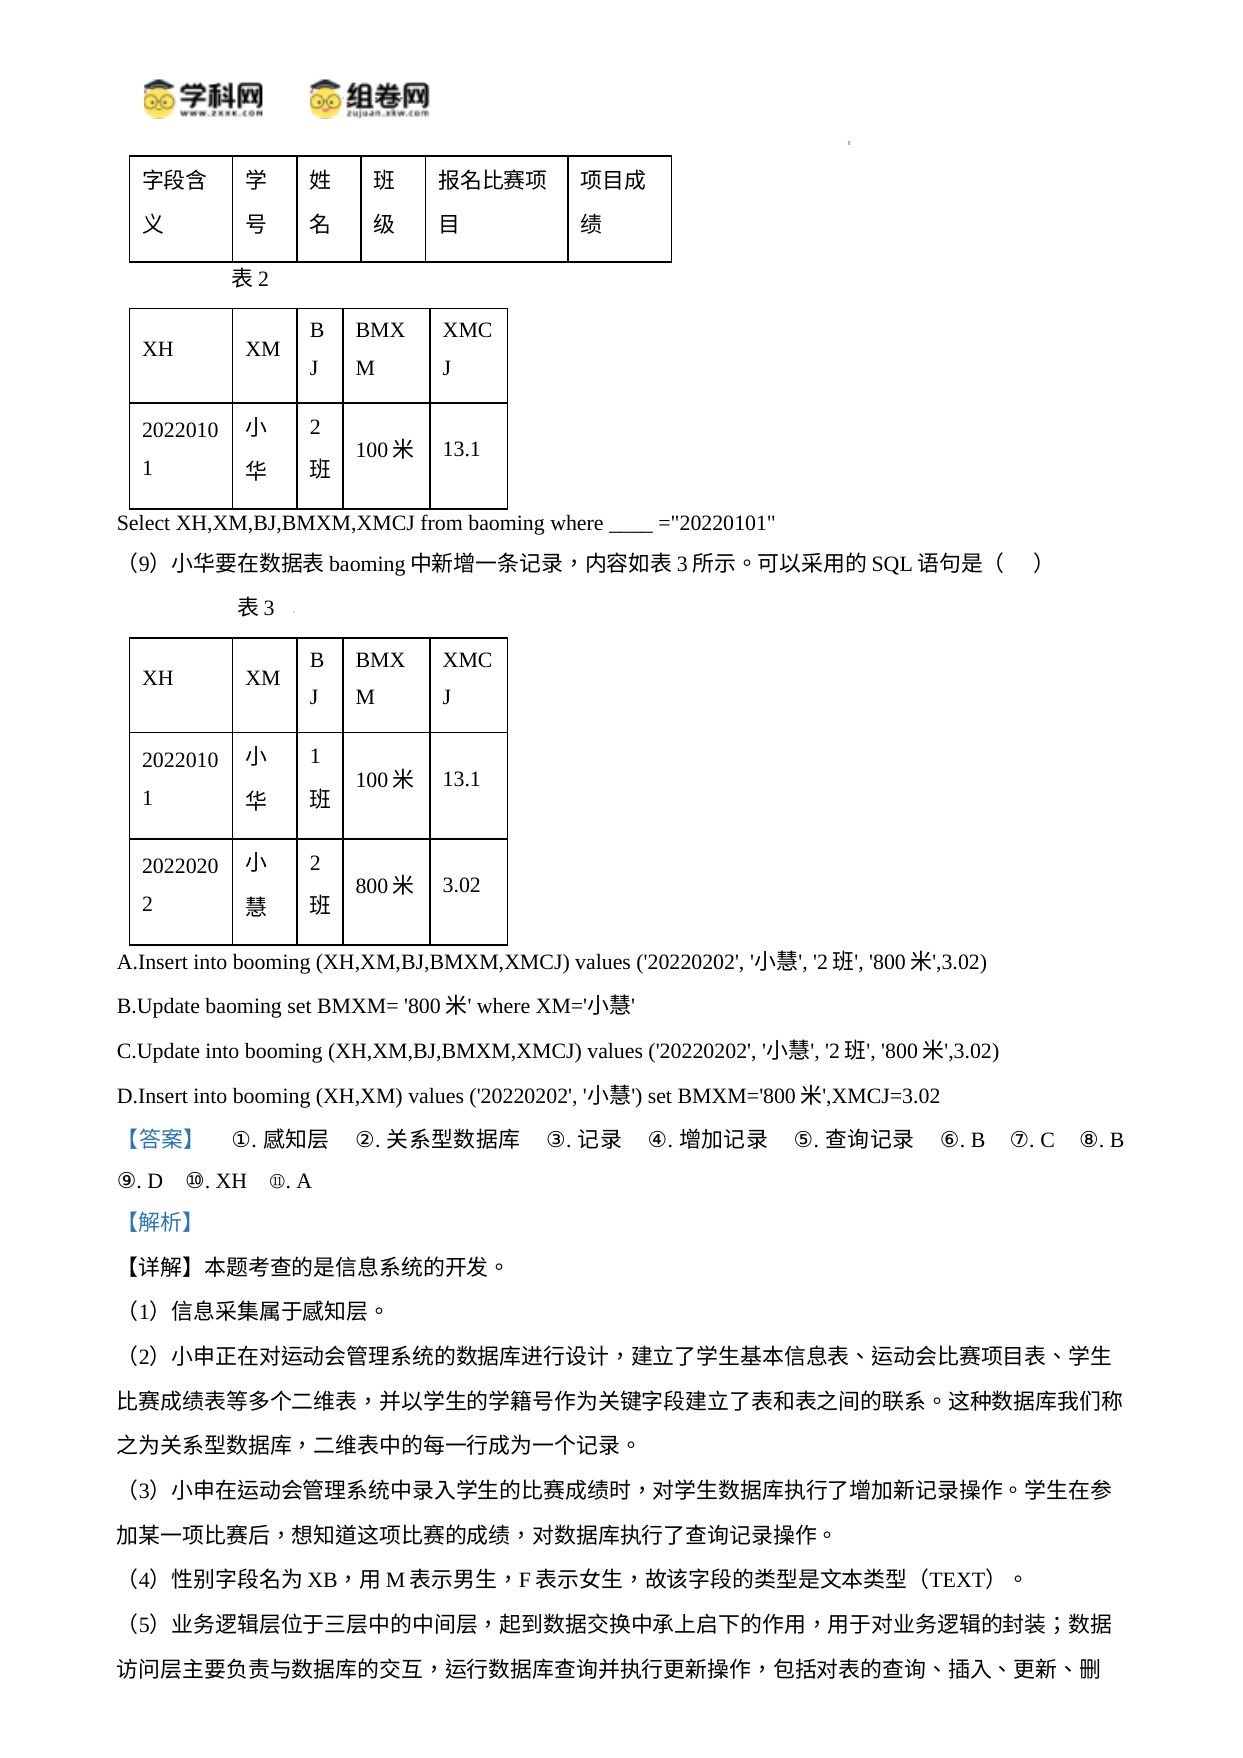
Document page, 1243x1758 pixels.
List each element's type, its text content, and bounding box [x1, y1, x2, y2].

table_cell 100米 [344, 733, 429, 838]
table_header XH [130, 639, 232, 732]
text B.Update baoming set BMXM= '800米' where XM='小慧' [117, 990, 1126, 1020]
text A.Insert into booming (XH,XM,BJ,BMXM,XMCJ) values ('20220202', '小慧', '2班', '800米',3.02) [117, 946, 1126, 975]
table_header XM [233, 309, 296, 402]
table_header XMCJ [431, 639, 507, 732]
table_cell 3.02 [431, 840, 507, 944]
table_cell 报名比赛项目 [426, 157, 567, 261]
text （9）小华要在数据表baoming中新增一条记录，内容如表3所示。可以采用的SQL语句是（ ） [117, 548, 1126, 577]
table_cell 姓名 [298, 157, 360, 261]
text 【详解】本题考查的是信息系统的开发。 [117, 1252, 1126, 1281]
table_cell 20220202 [130, 840, 232, 944]
text （2）小申正在对运动会管理系统的数据库进行设计，建立了学生基本信息表、运动会比赛项目表、学生比赛成绩表等多个二维表，并以学生的学籍号作为关键字段建立了表和表之间的联系。这种数据库我们称之为关系型数据库，二维表中的每一行成为一个记录。 [117, 1341, 1126, 1460]
table_cell 小慧 [233, 840, 296, 944]
table_cell 13.1 [431, 733, 507, 838]
text 【答案】 ①. 感知层 ②. 关系型数据库 ③. 记录 ④. 增加记录 ⑤. 查询记录 ⑥. B ⑦. C ⑧. B ⑨. D ⑩. XH ⑪. A [117, 1124, 1126, 1194]
table_cell 字段含义 [130, 157, 232, 261]
text （4）性别字段名为XB，用M表示男生，F表示女生，故该字段的类型是文本类型（TEXT）。 [117, 1564, 1126, 1594]
text Select XH,XM,BJ,BMXM,XMCJ from baoming where ____ ="20220101" [117, 510, 1126, 535]
picture [309, 75, 430, 125]
text （1）信息采集属于感知层。 [117, 1296, 1126, 1326]
table_cell 项目成绩 [569, 157, 671, 261]
table_header BJ [298, 309, 342, 402]
text D.Insert into booming (XH,XM) values ('20220202', '小慧') set BMXM='800米',XMCJ=3.02 [117, 1080, 1126, 1109]
table_cell 2班 [298, 404, 342, 508]
table_cell 13.1 [431, 404, 507, 508]
table_cell 小华 [233, 733, 296, 838]
table_header BMXM [344, 639, 429, 732]
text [117, 1609, 1126, 1684]
table_header XMCJ [431, 309, 507, 402]
table_cell 班级 [362, 157, 425, 261]
table_header XM [233, 639, 296, 732]
table_cell 2班 [298, 840, 342, 944]
text 表2 [117, 263, 1126, 293]
table_cell 1班 [298, 733, 342, 838]
table_cell 20220101 [130, 733, 232, 838]
table_cell 学号 [233, 157, 296, 261]
table_header BMXM [344, 309, 429, 402]
text （3）小申在运动会管理系统中录入学生的比赛成绩时，对学生数据库执行了增加新记录操作。学生在参加某一项比赛后，想知道这项比赛的成绩，对数据库执行了查询记录操作。 [117, 1475, 1126, 1549]
table_cell 800米 [344, 840, 429, 944]
picture [143, 75, 263, 125]
table_cell 100米 [344, 404, 429, 508]
table_cell 小华 [233, 404, 296, 508]
text 【解析】 [117, 1207, 1126, 1237]
table_cell 20220101 [130, 404, 232, 508]
table_header XH [130, 309, 232, 402]
text C.Update into booming (XH,XM,BJ,BMXM,XMCJ) values ('20220202', '小慧', '2班', '800米',3.02) [117, 1035, 1126, 1065]
table_header BJ [298, 639, 342, 732]
text 表3 [117, 592, 1126, 622]
